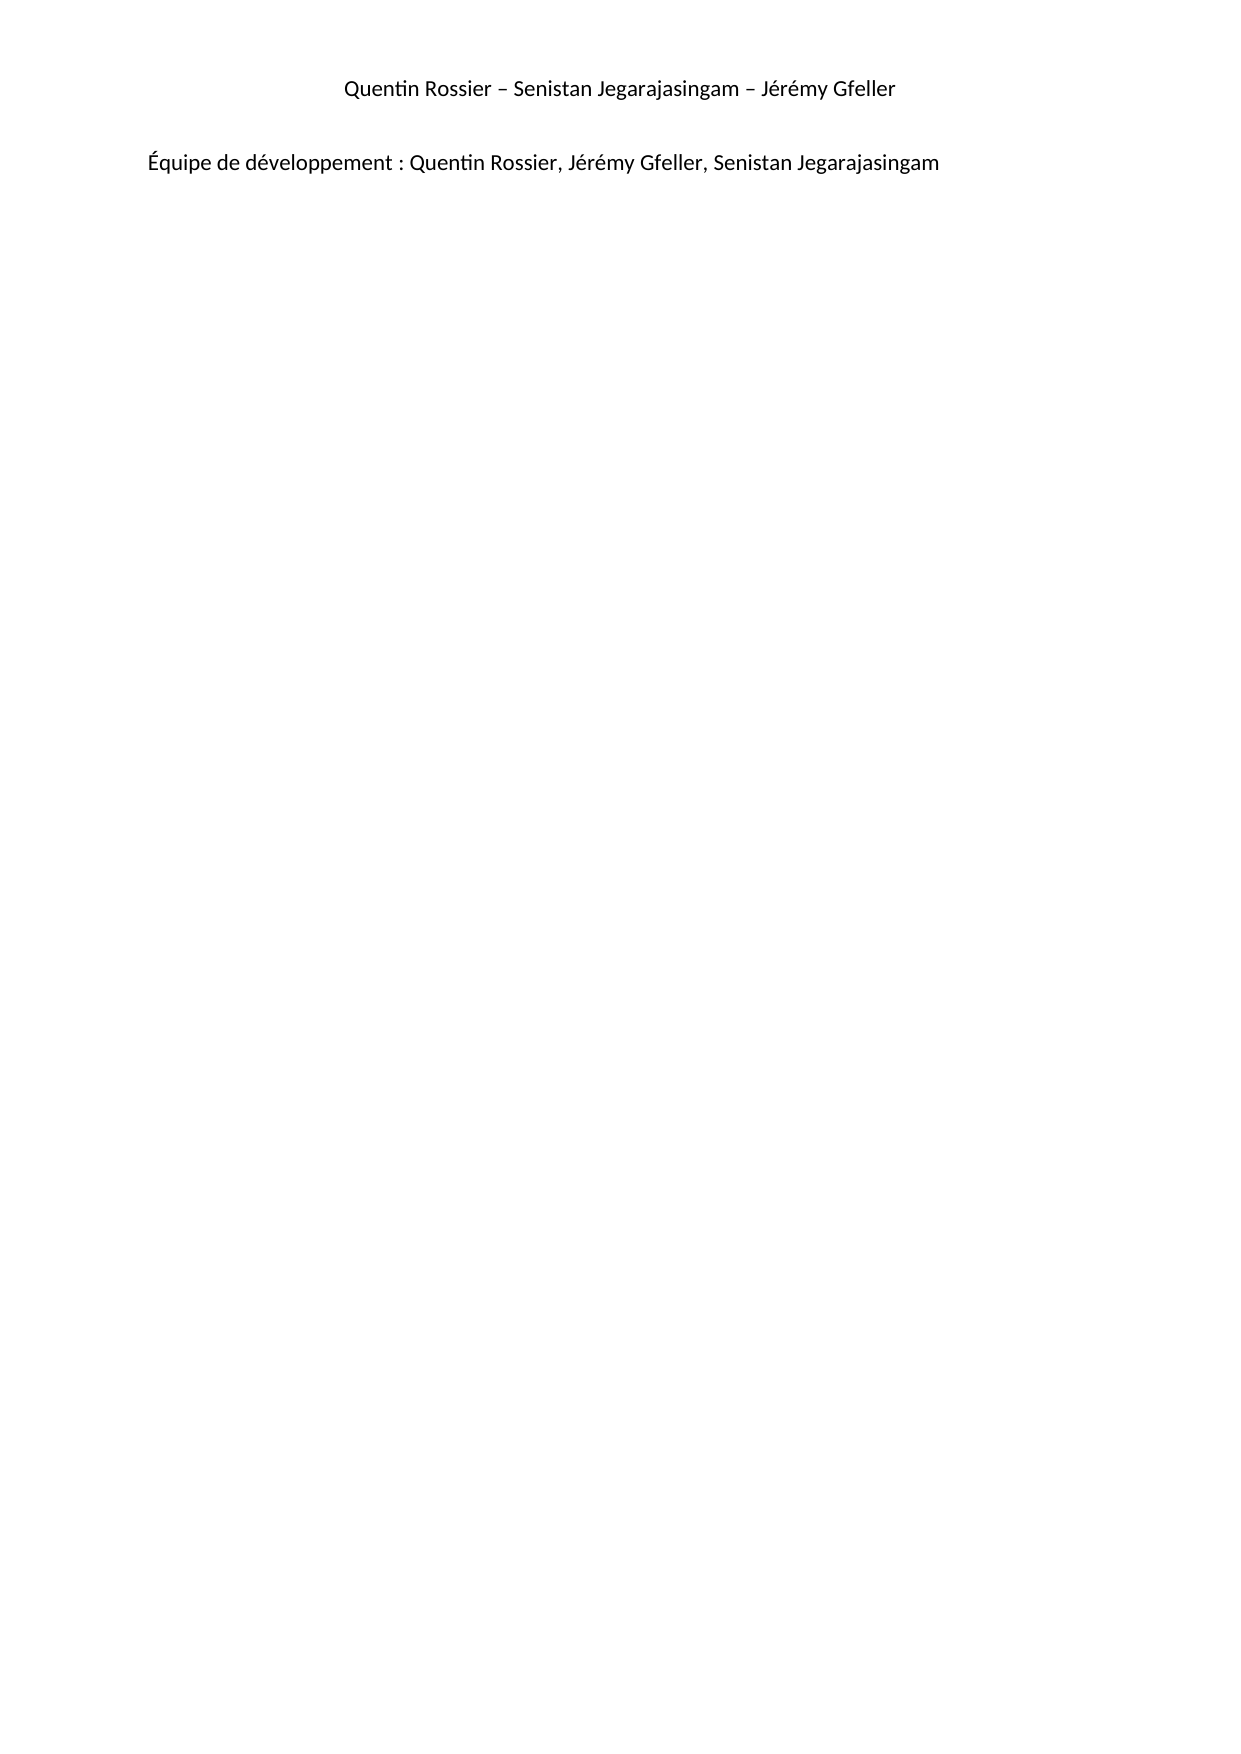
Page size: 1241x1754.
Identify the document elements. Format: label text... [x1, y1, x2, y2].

text Équipe de développement : Quentin Rossier, Jérémy Gfeller, Senistan Jegarajasingam [148, 148, 1093, 176]
